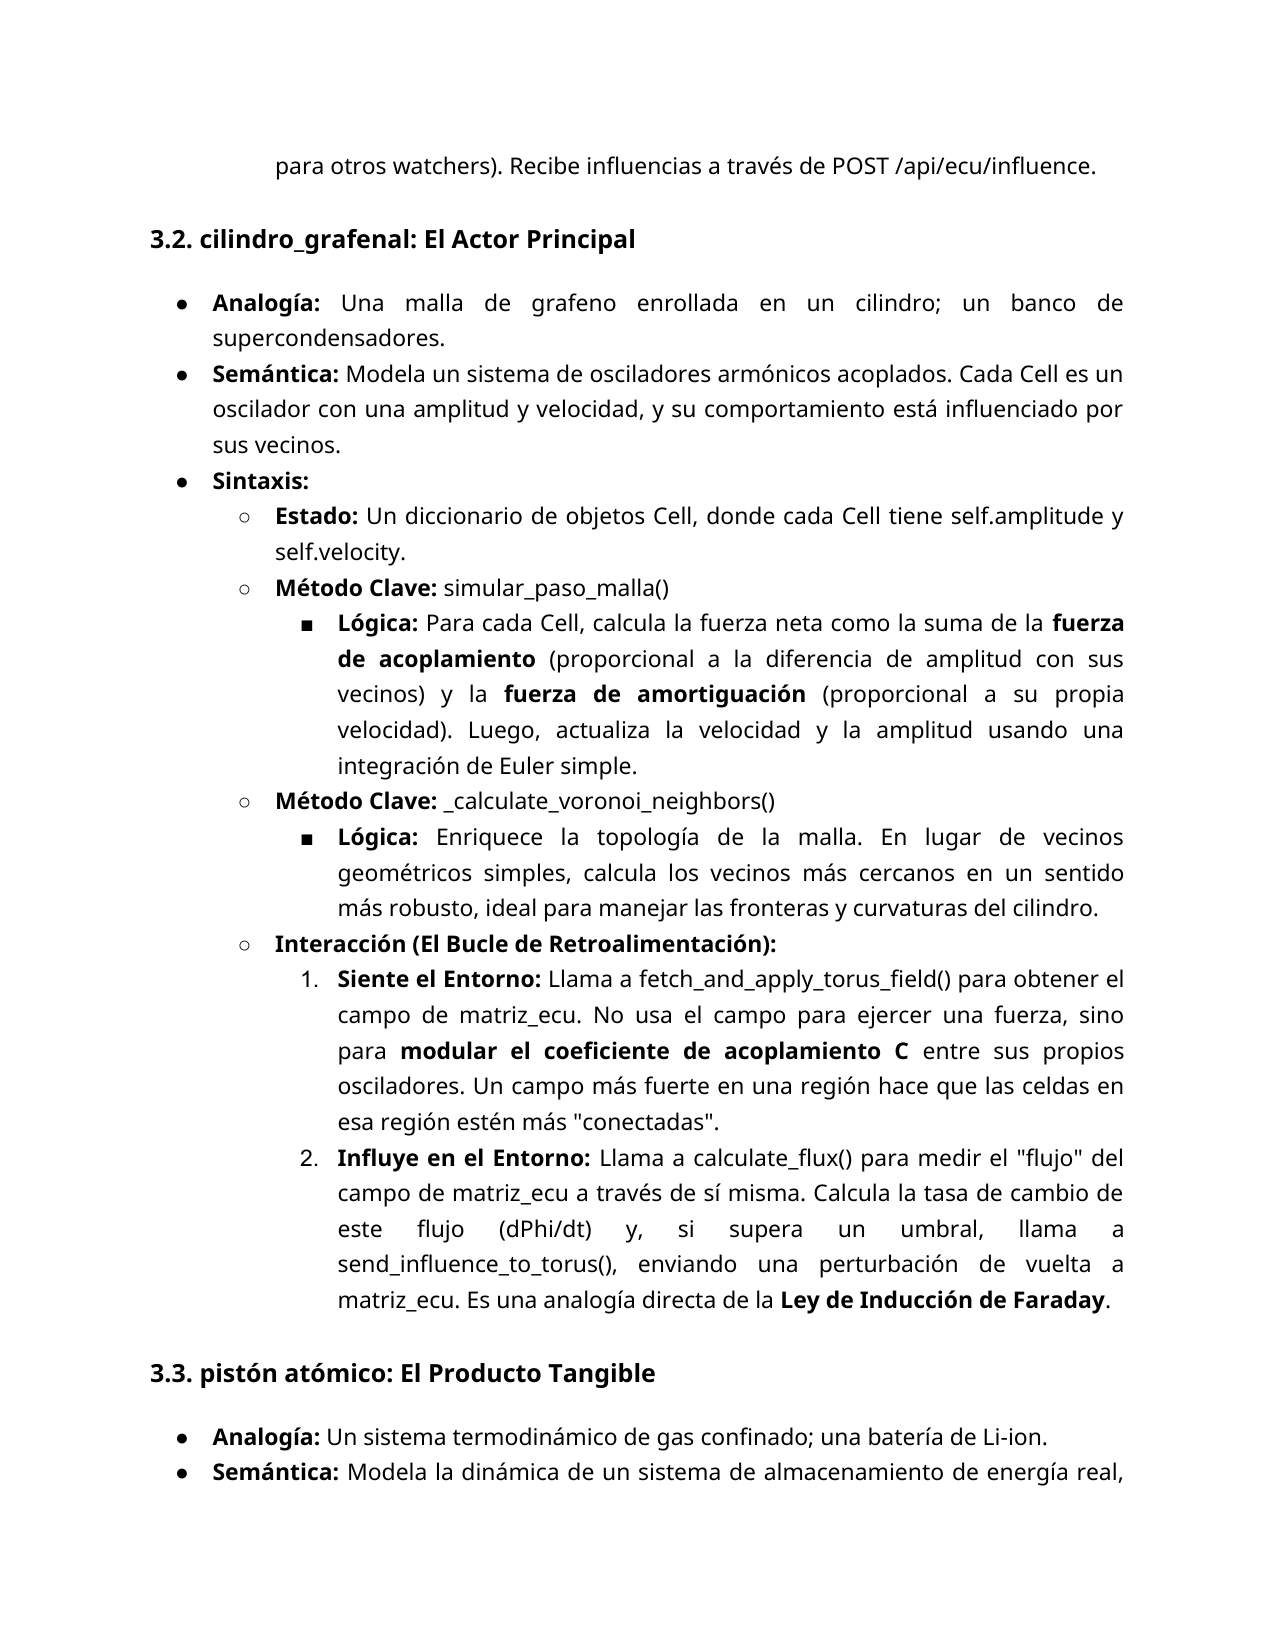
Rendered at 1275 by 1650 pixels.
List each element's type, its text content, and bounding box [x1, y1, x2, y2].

list Analogía: Un sistema termodinámico de gas confinado; una batería de Li-ion. [175, 1421, 1125, 1452]
list Siente el Entorno: Llama a fetch_and_apply_torus_field() para obtener el campo de matriz_ecu. No usa el campo para ejercer una fuerza, sino para modular el coeficiente de acoplamiento C entre sus propios osciladores. Un campo más fuerte en una región hace que las celdas en esa región estén más "conectadas". [300, 963, 1125, 1137]
subtitle 3.3. pistón atómico: El Producto Tangible [150, 1355, 1125, 1389]
subtitle 3.2. cilindro_grafenal: El Actor Principal [150, 221, 1125, 255]
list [237, 150, 1125, 181]
list Estado: Un diccionario de objetos Cell, donde cada Cell tiene self.amplitude y self.velocity. [237, 500, 1125, 567]
list Analogía: Una malla de grafeno enrollada en un cilindro; un banco de supercondensadores. [175, 287, 1125, 353]
list Sintaxis: [175, 465, 1125, 496]
list Influye en el Entorno: Llama a calculate_flux() para medir el "flujo" del campo de matriz_ecu a través de sí misma. Calcula la tasa de cambio de este flujo (dPhi/dt) y, si supera un umbral, llama a send_influence_to_torus(), enviando una perturbación de vuelta a matriz_ecu. Es una analogía directa de la Ley de Inducción de Faraday. [300, 1142, 1125, 1315]
list Interacción (El Bucle de Retroalimentación): [237, 928, 1125, 959]
list Método Clave: _calculate_voronoi_neighbors() [237, 785, 1125, 817]
list Lógica: Para cada Cell, calcula la fuerza neta como la suma de la fuerza de acoplamiento (proporcional a la diferencia de amplitud con sus vecinos) y la fuerza de amortiguación (proporcional a su propia velocidad). Luego, actualiza la velocidad y la amplitud usando una integración de Euler simple. [300, 607, 1125, 781]
list Método Clave: simular_paso_malla() [237, 572, 1125, 603]
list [175, 1456, 1125, 1487]
list Semántica: Modela un sistema de osciladores armónicos acoplados. Cada Cell es un oscilador con una amplitud y velocidad, y su comportamiento está influenciado por sus vecinos. [175, 358, 1125, 460]
list Lógica: Enriquece la topología de la malla. En lugar de vecinos geométricos simples, calcula los vecinos más cercanos en un sentido más robusto, ideal para manejar las fronteras y curvaturas del cilindro. [300, 821, 1125, 923]
